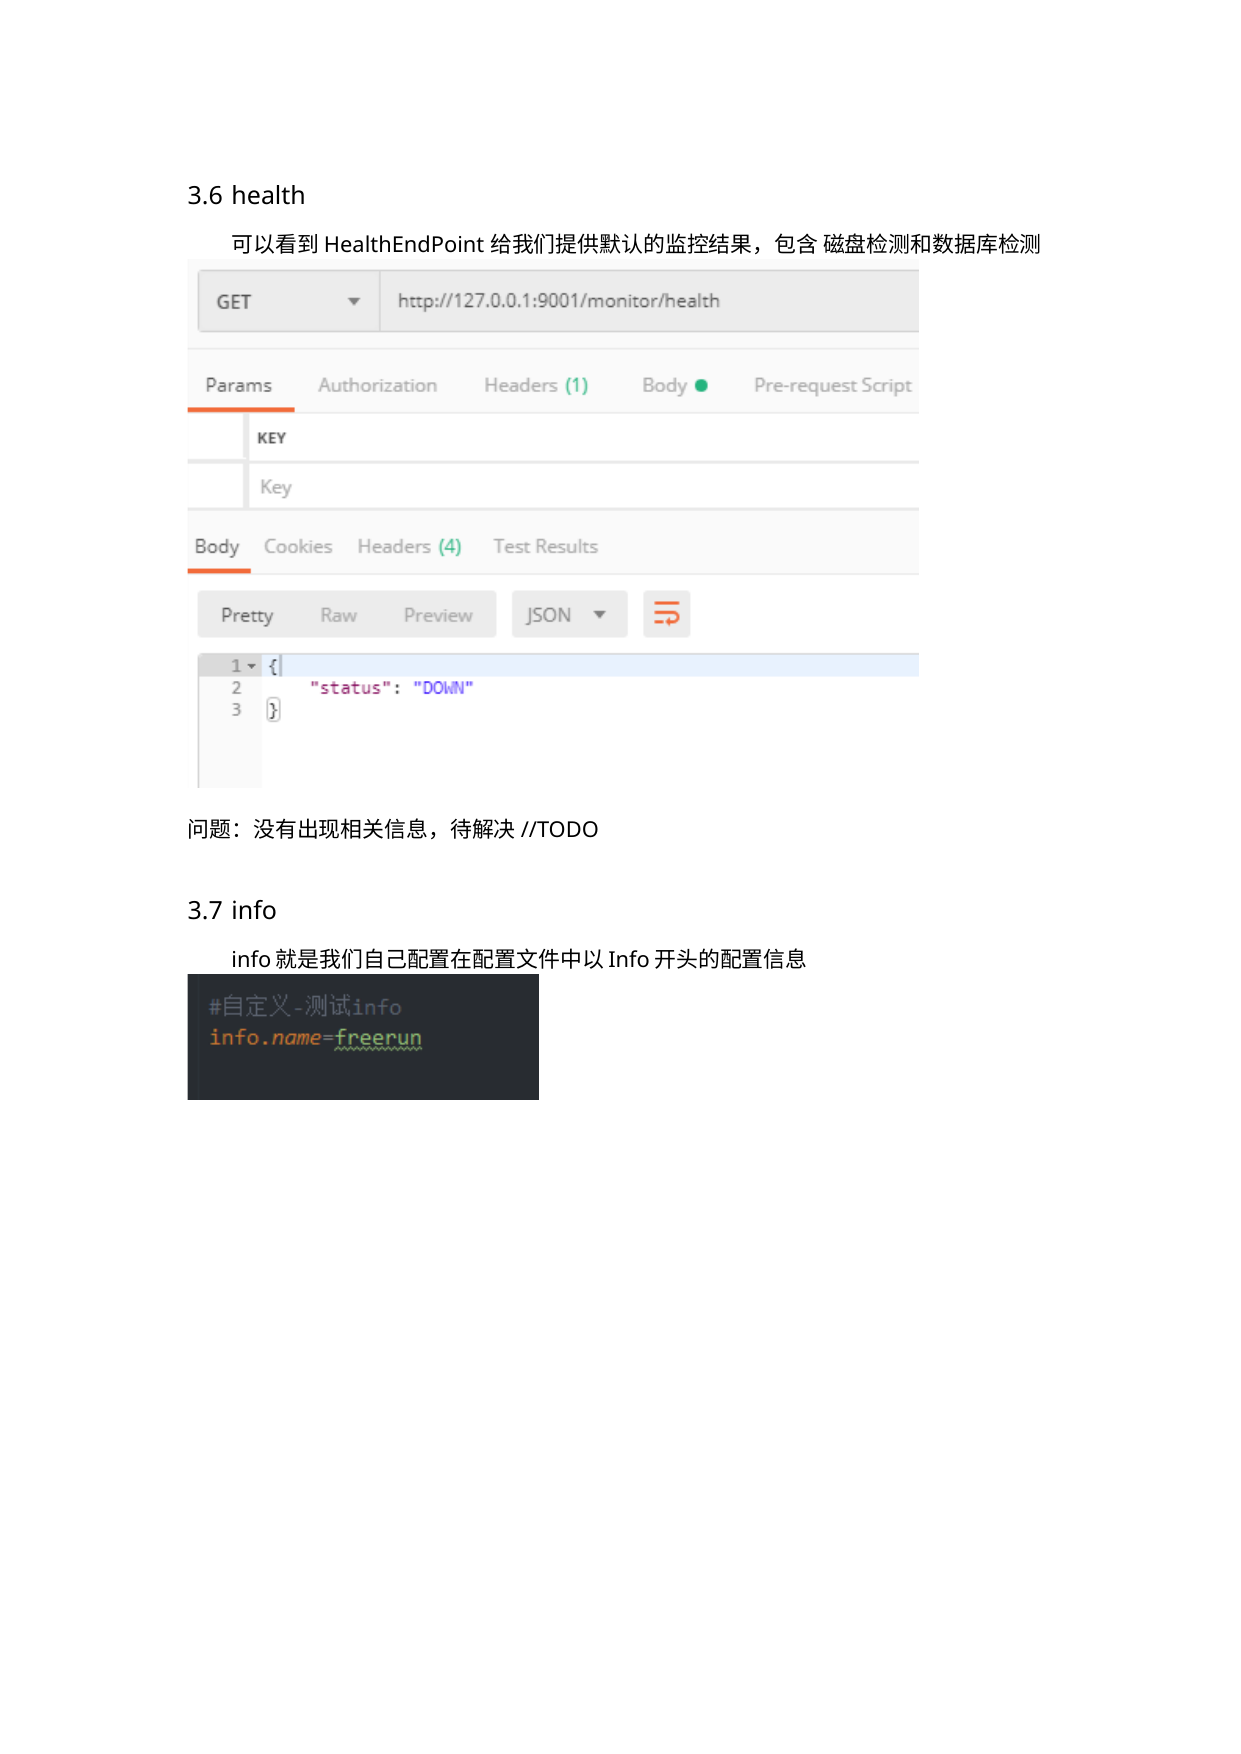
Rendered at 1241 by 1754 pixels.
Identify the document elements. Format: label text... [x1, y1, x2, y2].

text info就是我们自己配置在配置文件中以Info开头的配置信息 [187, 942, 1053, 974]
text 可以看到 HealthEndPoint 给我们提供默认的监控结果，包含 磁盘检测和数据库检测 [187, 227, 1053, 259]
picture [187, 974, 539, 1100]
subtitle 3.7 info [187, 877, 1053, 942]
text 问题：没有出现相关信息，待解决 //TODO [187, 812, 1053, 844]
subtitle 3.6 health [187, 162, 1053, 227]
picture [187, 259, 919, 788]
